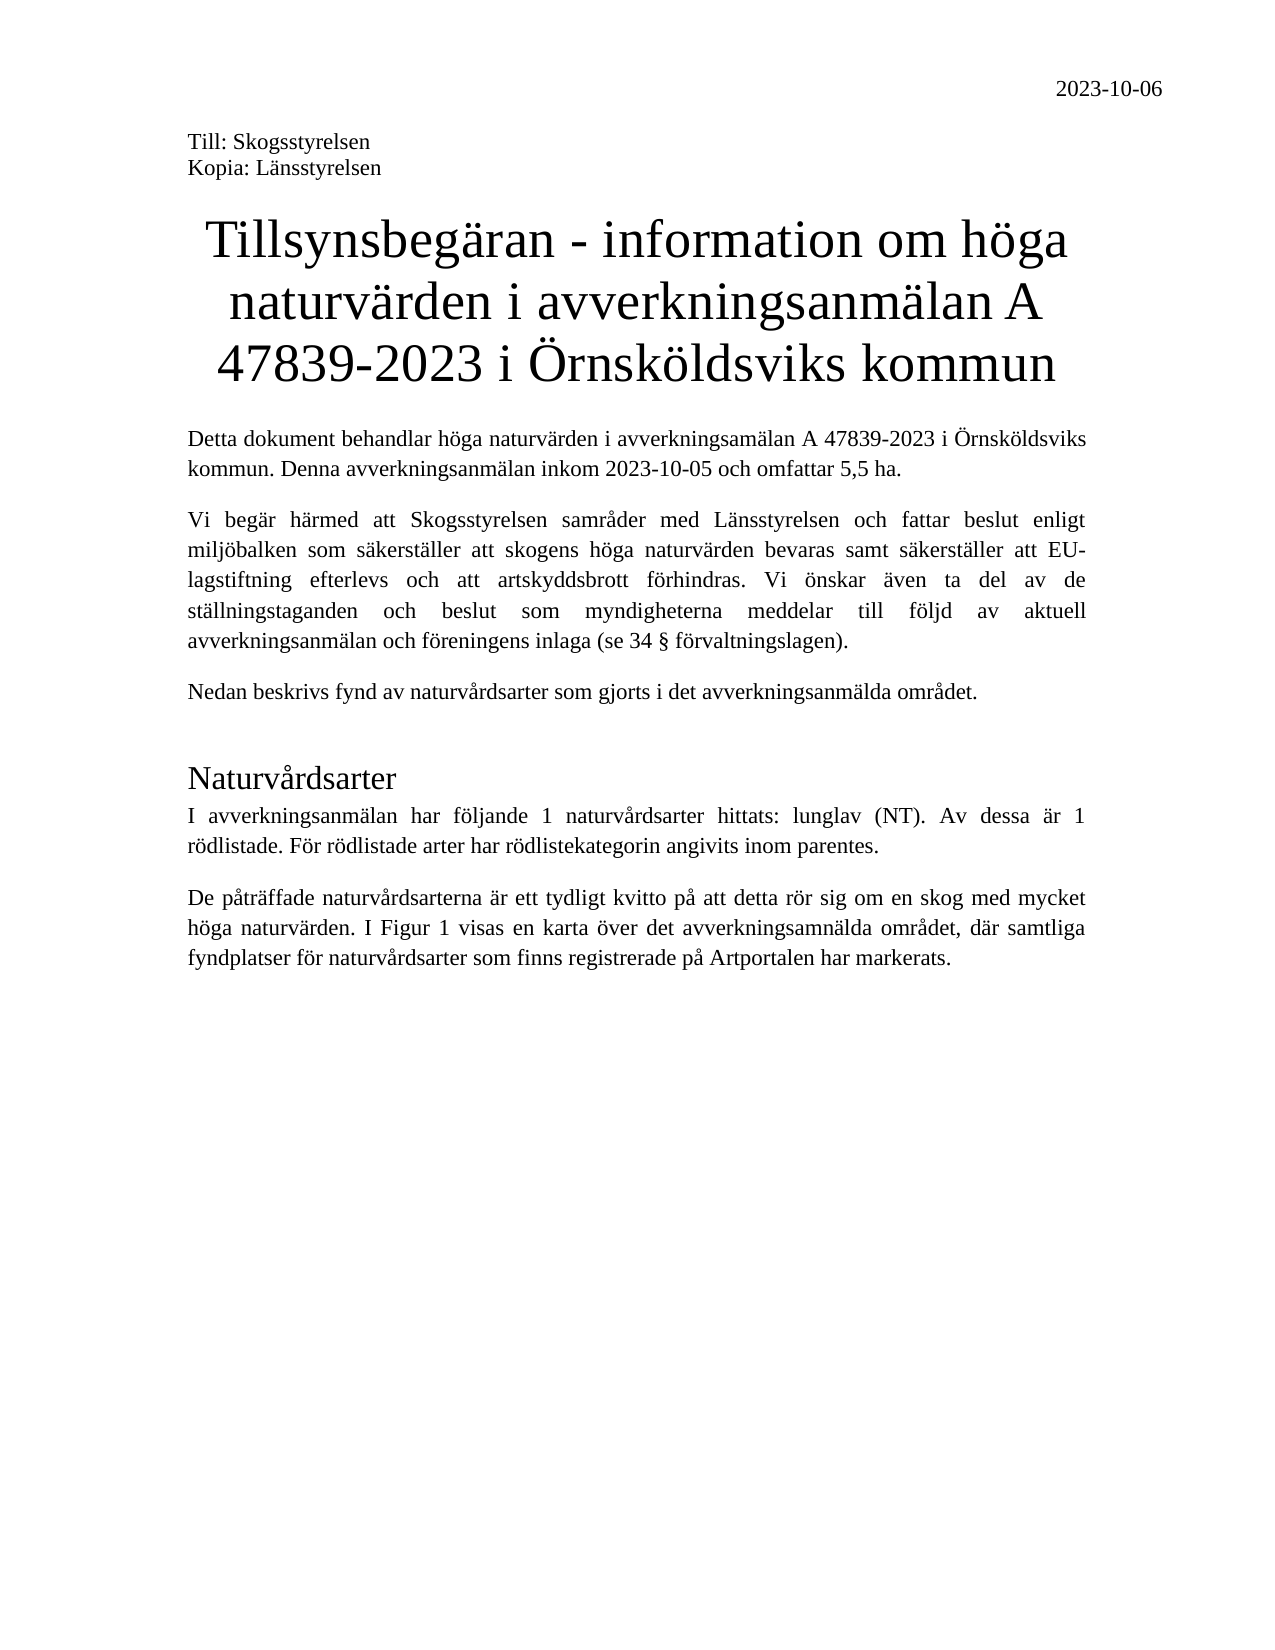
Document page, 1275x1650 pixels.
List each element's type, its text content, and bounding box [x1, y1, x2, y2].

title Tillsynsbegäran - information om höga naturvärden i avverkningsanmälan A 47839-2023 i Örnsköldsviks kommun [187, 207, 1087, 394]
text Vi begär härmed att Skogsstyrelsen samråder med Länsstyrelsen och fattar beslut enligt miljöbalken som säkerställer att skogens höga naturvärden bevaras samt säkerställer att EU-lagstiftning efterlevs och att artskyddsbrott förhindras. Vi önskar även ta del av de ställningstaganden och beslut som myndigheterna meddelar till följd av aktuell avverkningsanmälan och föreningens inlaga (se 34 § förvaltningslagen). [187, 506, 1087, 653]
text Nedan beskrivs fynd av naturvårdsarter som gjorts i det avverkningsanmälda området. [187, 678, 1087, 704]
text De påträffade naturvårdsarterna är ett tydligt kvitto på att detta rör sig om en skog med mycket höga naturvärden. I Figur 1 visas en karta över det avverkningsamnälda området, där samtliga fyndplatser för naturvårdsarter som finns registrerade på Artportalen har markerats. [187, 883, 1087, 970]
subtitle Naturvårdsarter [187, 758, 1087, 797]
text I avverkningsanmälan har följande 1 naturvårdsarter hittats: lunglav (NT). Av dessa är 1 rödlistade. För rödlistade arter har rödlistekategorin angivits inom parentes. [187, 802, 1087, 859]
text Detta dokument behandlar höga naturvärden i avverkningsamälan A 47839-2023 i Örnsköldsviks kommun. Denna avverkningsanmälan inkom 2023-10-05 och omfattar 5,5 ha. [187, 425, 1087, 481]
